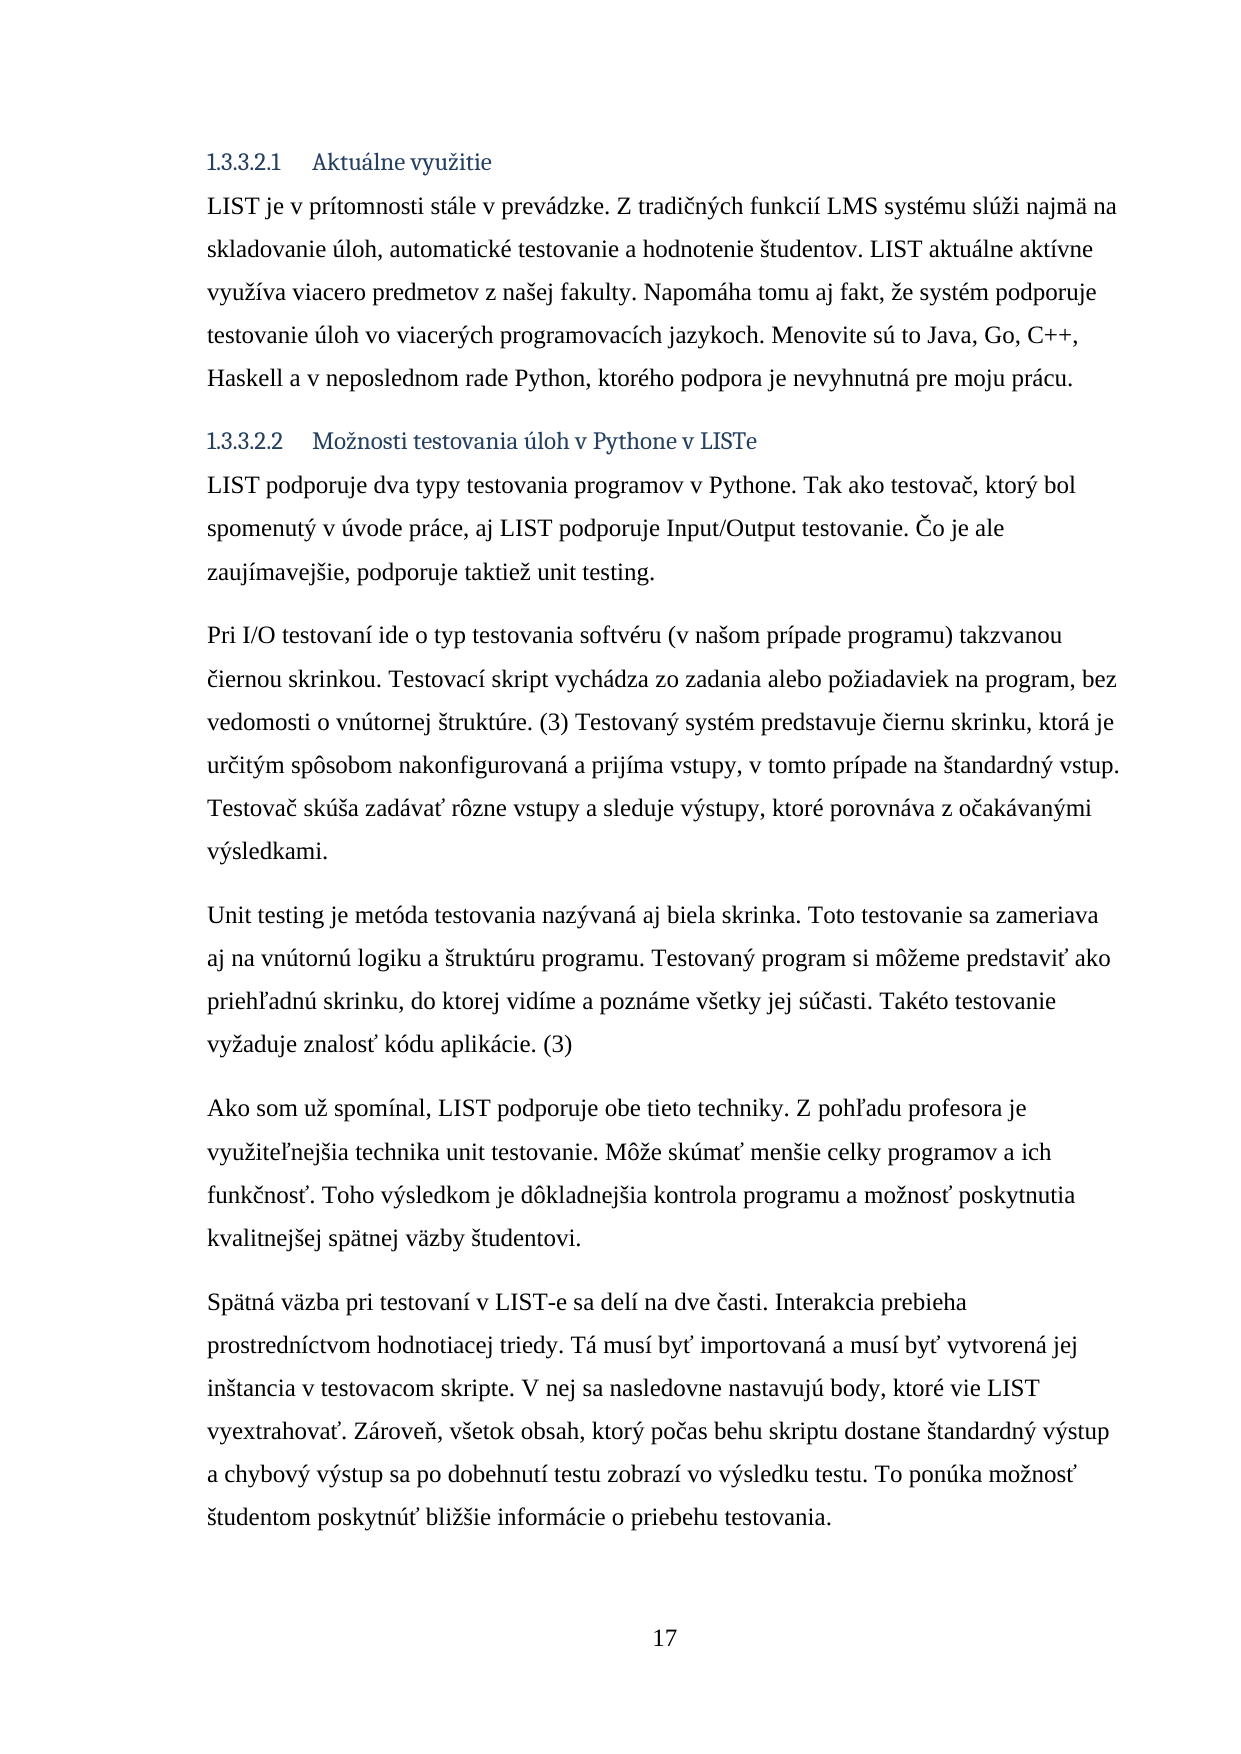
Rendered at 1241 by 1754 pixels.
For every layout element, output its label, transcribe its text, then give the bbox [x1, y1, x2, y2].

text Pri I/O testovaní ide o typ testovania softvéru (v našom prípade programu) takzvanou čiernou skrinkou. Testovací skript vychádza zo zadania alebo požiadaviek na program, bez vedomosti o vnútornej štruktúre. Testovaný systém predstavuje čiernu skrinku, ktorá je určitým spôsobom nakonfigurovaná a prijíma vstupy, v tomto prípade na štandardný vstup. Testovač skúša zadávať rôzne vstupy a sleduje výstupy, ktoré porovnáva z očakávanými výsledkami. [207, 621, 1122, 865]
text Ako som už spomínal, LIST podporuje obe tieto techniky. Z pohľadu profesora je využiteľnejšia technika unit testovanie. Môže skúmať menšie celky programov a ich funkčnosť. Toho výsledkom je dôkladnejšia kontrola programu a možnosť poskytnutia kvalitnejšej spätnej väzby študentovi. [207, 1093, 1122, 1252]
subtitle Možnosti testovania úloh v Pythone v LISTe [207, 427, 1122, 456]
text Unit testing je metóda testovania nazývaná aj biela skrinka. Toto testovanie sa zameriava aj na vnútornú logiku a štruktúru programu. Testovaný program si môžeme predstaviť ako priehľadnú skrinku, do ktorej vidíme a poznáme všetky jej súčasti. Takéto testovanie vyžaduje znalosť kódu aplikácie. [207, 900, 1122, 1058]
text Spätná väzba pri testovaní v LIST-e sa delí na dve časti. Interakcia prebieha prostredníctvom hodnotiacej triedy. Tá musí byť importovaná a musí byť vytvorená jej inštancia v testovacom skripte. V nej sa nasledovne nastavujú body, ktoré vie LIST vyextrahovať. Zároveň, všetok obsah, ktorý počas behu skriptu dostane štandardný výstup a chybový výstup sa po dobehnutí testu zobrazí vo výsledku testu. To ponúka možnosť študentom poskytnúť bližšie informácie o priebehu testovania. [207, 1287, 1122, 1531]
subtitle Aktuálne využitie [207, 148, 1122, 176]
text LIST je v prítomnosti stále v prevádzke. Z tradičných funkcií LMS systému slúži najmä na skladovanie úloh, automatické testovanie a hodnotenie študentov. LIST aktuálne aktívne využíva viacero predmetov z našej fakulty. Napomáha tomu aj fakt, že systém podporuje testovanie úloh vo viacerých programovacích jazykoch. Menovite sú to Java, Go, C++, Haskell a v neposlednom rade Python, ktorého podpora je nevyhnutná pre moju prácu. [207, 191, 1122, 392]
text LIST podporuje dva typy testovania programov v Pythone. Tak ako testovač, ktorý bol spomenutý v úvode práce, aj LIST podporuje Input/Output testovanie. Čo je ale zaujímavejšie, podporuje taktiež unit testing. [207, 470, 1122, 585]
